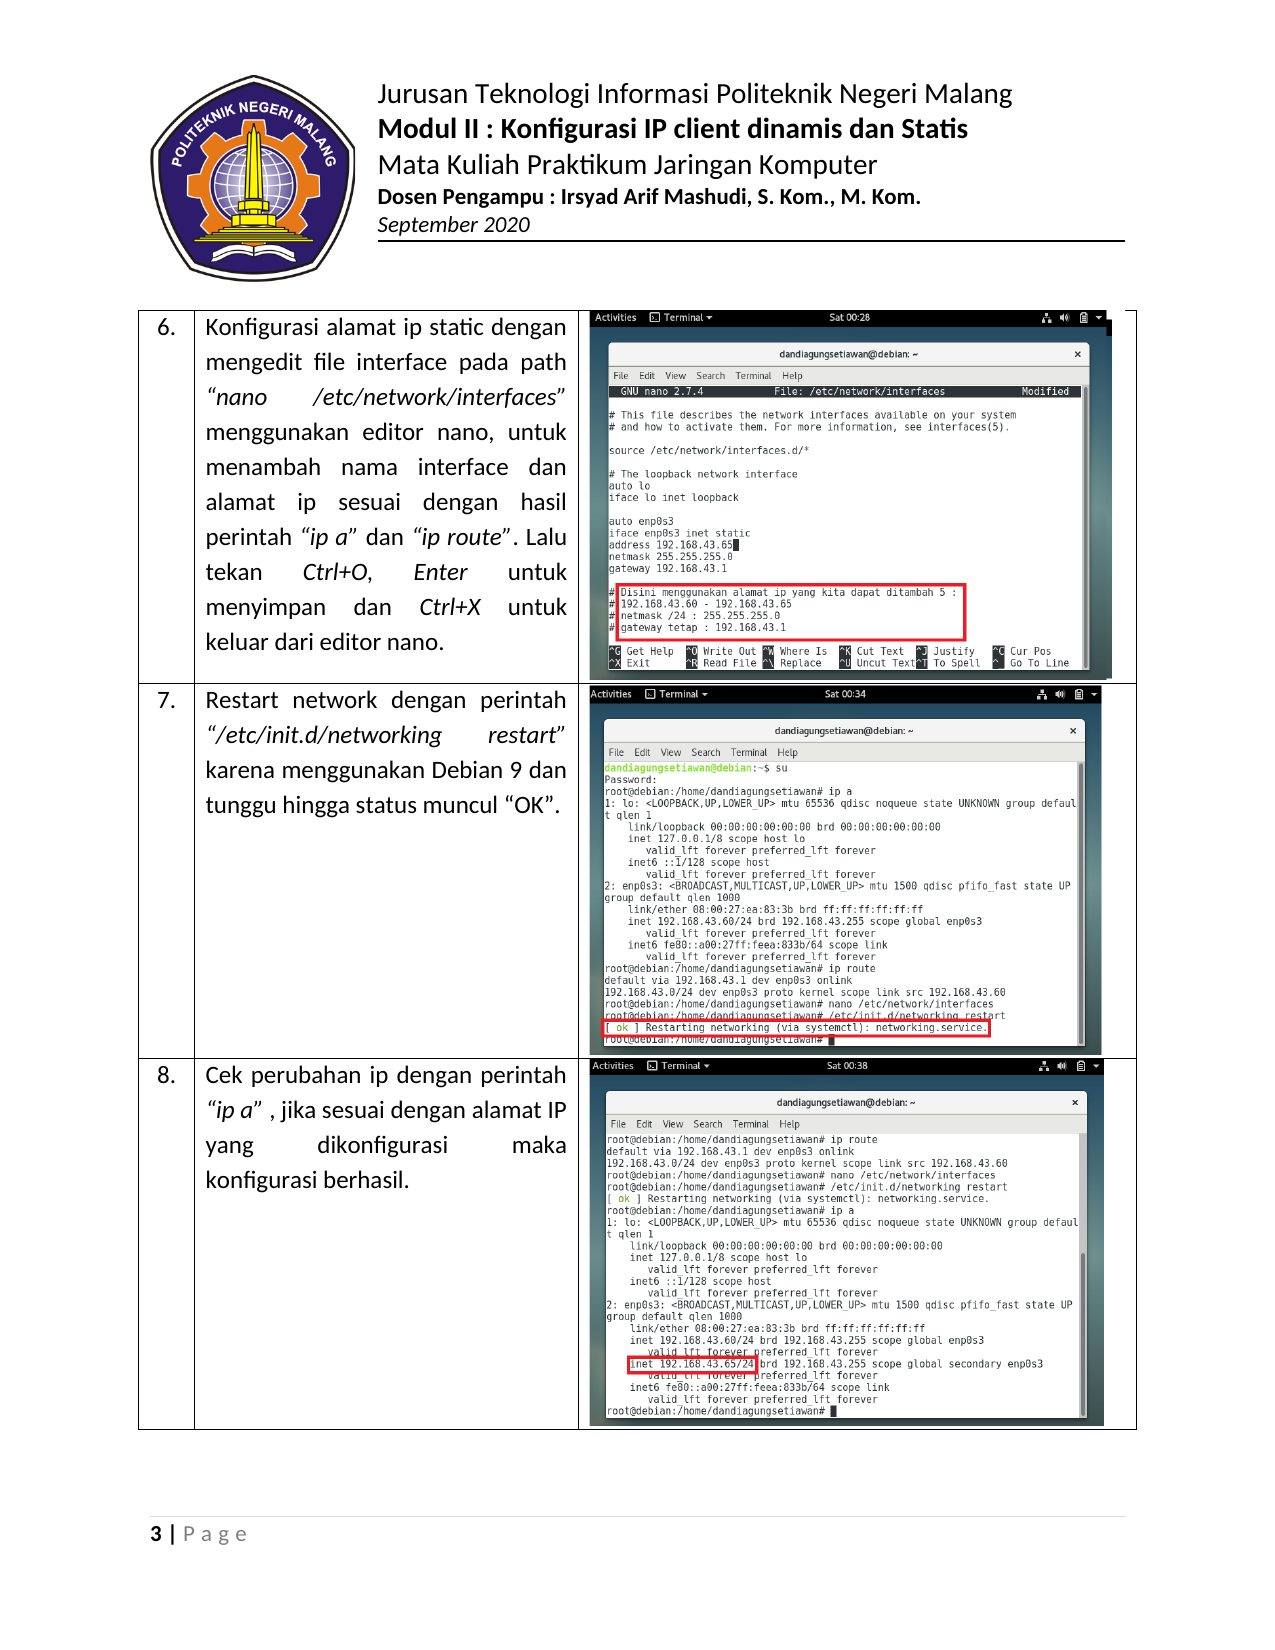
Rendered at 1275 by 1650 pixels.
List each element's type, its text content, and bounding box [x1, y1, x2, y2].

table_cell 8. [139, 1059, 194, 1429]
picture [589, 684, 1125, 1055]
table_cell Cek perubahan ip dengan perintah “ip a” , jika sesuai dengan alamat IP yang dikonfigurasi maka konfigurasi berhasil. [195, 1059, 578, 1429]
picture [589, 1059, 1125, 1426]
table_cell Restart network dengan perintah “/etc/init.d/networking restart” karena menggunakan Debian 9 dan tunggu hingga status muncul “OK”. [195, 684, 578, 1058]
table_cell 7. [139, 684, 194, 1058]
table_cell 6. [139, 311, 194, 683]
picture [589, 310, 1125, 680]
table_cell [579, 311, 1136, 683]
picture [150, 75, 356, 282]
table_cell [579, 684, 1136, 1058]
table_cell [579, 1059, 1136, 1429]
table_cell Konfigurasi alamat ip static dengan mengedit file interface pada path “nano /etc/network/interfaces” menggunakan editor nano, untuk menambah nama interface dan alamat ip sesuai dengan hasil perintah “ip a” dan “ip route”. Lalu tekan Ctrl+O, Enter untuk menyimpan dan Ctrl+X untuk keluar dari editor nano. [195, 311, 578, 683]
